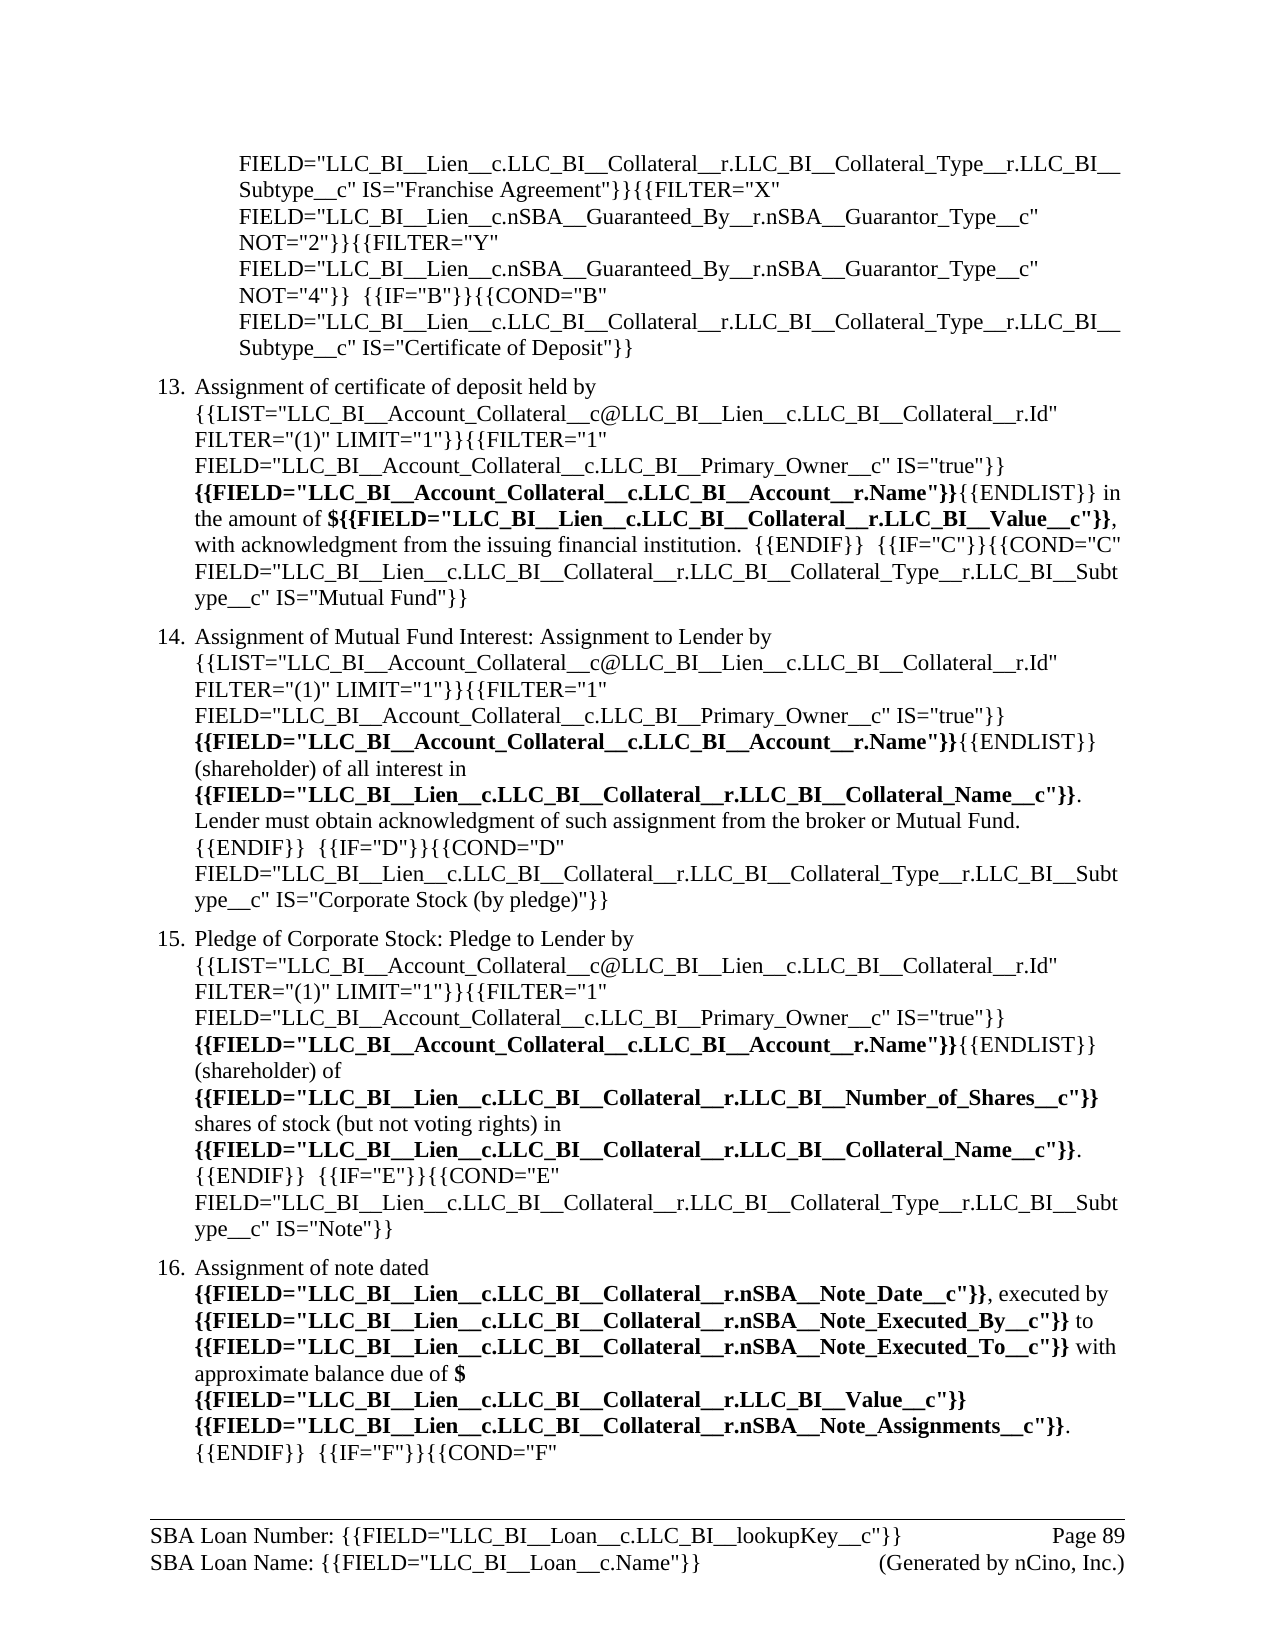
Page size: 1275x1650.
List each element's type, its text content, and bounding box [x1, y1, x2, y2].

list Assignment of Mutual Fund Interest: Assignment to Lender by {{LIST="LLC_BI__Account_Collateral__c@LLC_BI__Lien__c.LLC_BI__Collateral__r.Id" FILTER="(1)" LIMIT="1"}}{{FILTER="1" FIELD="LLC_BI__Account_Collateral__c.LLC_BI__Primary_Owner__c" IS="true"}}{{FIELD="LLC_BI__Account_Collateral__c.LLC_BI__Account__r.Name"}}{{ENDLIST}} (shareholder) of all interest in {{FIELD="LLC_BI__Lien__c.LLC_BI__Collateral__r.LLC_BI__Collateral_Name__c"}}. Lender must obtain acknowledgment of such assignment from the broker or Mutual Fund. {{ENDIF}} {{IF="D"}}{{COND="D" FIELD="LLC_BI__Lien__c.LLC_BI__Collateral__r.LLC_BI__Collateral_Type__r.LLC_BI__Subtype__c" IS="Corporate Stock (by pledge)"}} [157, 623, 1125, 913]
list Pledge of Corporate Stock: Pledge to Lender by {{LIST="LLC_BI__Account_Collateral__c@LLC_BI__Lien__c.LLC_BI__Collateral__r.Id" FILTER="(1)" LIMIT="1"}}{{FILTER="1" FIELD="LLC_BI__Account_Collateral__c.LLC_BI__Primary_Owner__c" IS="true"}}{{FIELD="LLC_BI__Account_Collateral__c.LLC_BI__Account__r.Name"}}{{ENDLIST}} (shareholder) of {{FIELD="LLC_BI__Lien__c.LLC_BI__Collateral__r.LLC_BI__Number_of_Shares__c"}} shares of stock (but not voting rights) in {{FIELD="LLC_BI__Lien__c.LLC_BI__Collateral__r.LLC_BI__Collateral_Name__c"}}. {{ENDIF}} {{IF="E"}}{{COND="E" FIELD="LLC_BI__Lien__c.LLC_BI__Collateral__r.LLC_BI__Collateral_Type__r.LLC_BI__Subtype__c" IS="Note"}} [157, 925, 1125, 1242]
list Assignment of certificate of deposit held by {{LIST="LLC_BI__Account_Collateral__c@LLC_BI__Lien__c.LLC_BI__Collateral__r.Id" FILTER="(1)" LIMIT="1"}}{{FILTER="1" FIELD="LLC_BI__Account_Collateral__c.LLC_BI__Primary_Owner__c" IS="true"}}{{FIELD="LLC_BI__Account_Collateral__c.LLC_BI__Account__r.Name"}}{{ENDLIST}} in the amount of ${{FIELD="LLC_BI__Lien__c.LLC_BI__Collateral__r.LLC_BI__Value__c"}}, with acknowledgment from the issuing financial institution. {{ENDIF}} {{IF="C"}}{{COND="C" FIELD="LLC_BI__Lien__c.LLC_BI__Collateral__r.LLC_BI__Collateral_Type__r.LLC_BI__Subtype__c" IS="Mutual Fund"}} [157, 373, 1125, 611]
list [194, 150, 1125, 361]
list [157, 1254, 1125, 1465]
